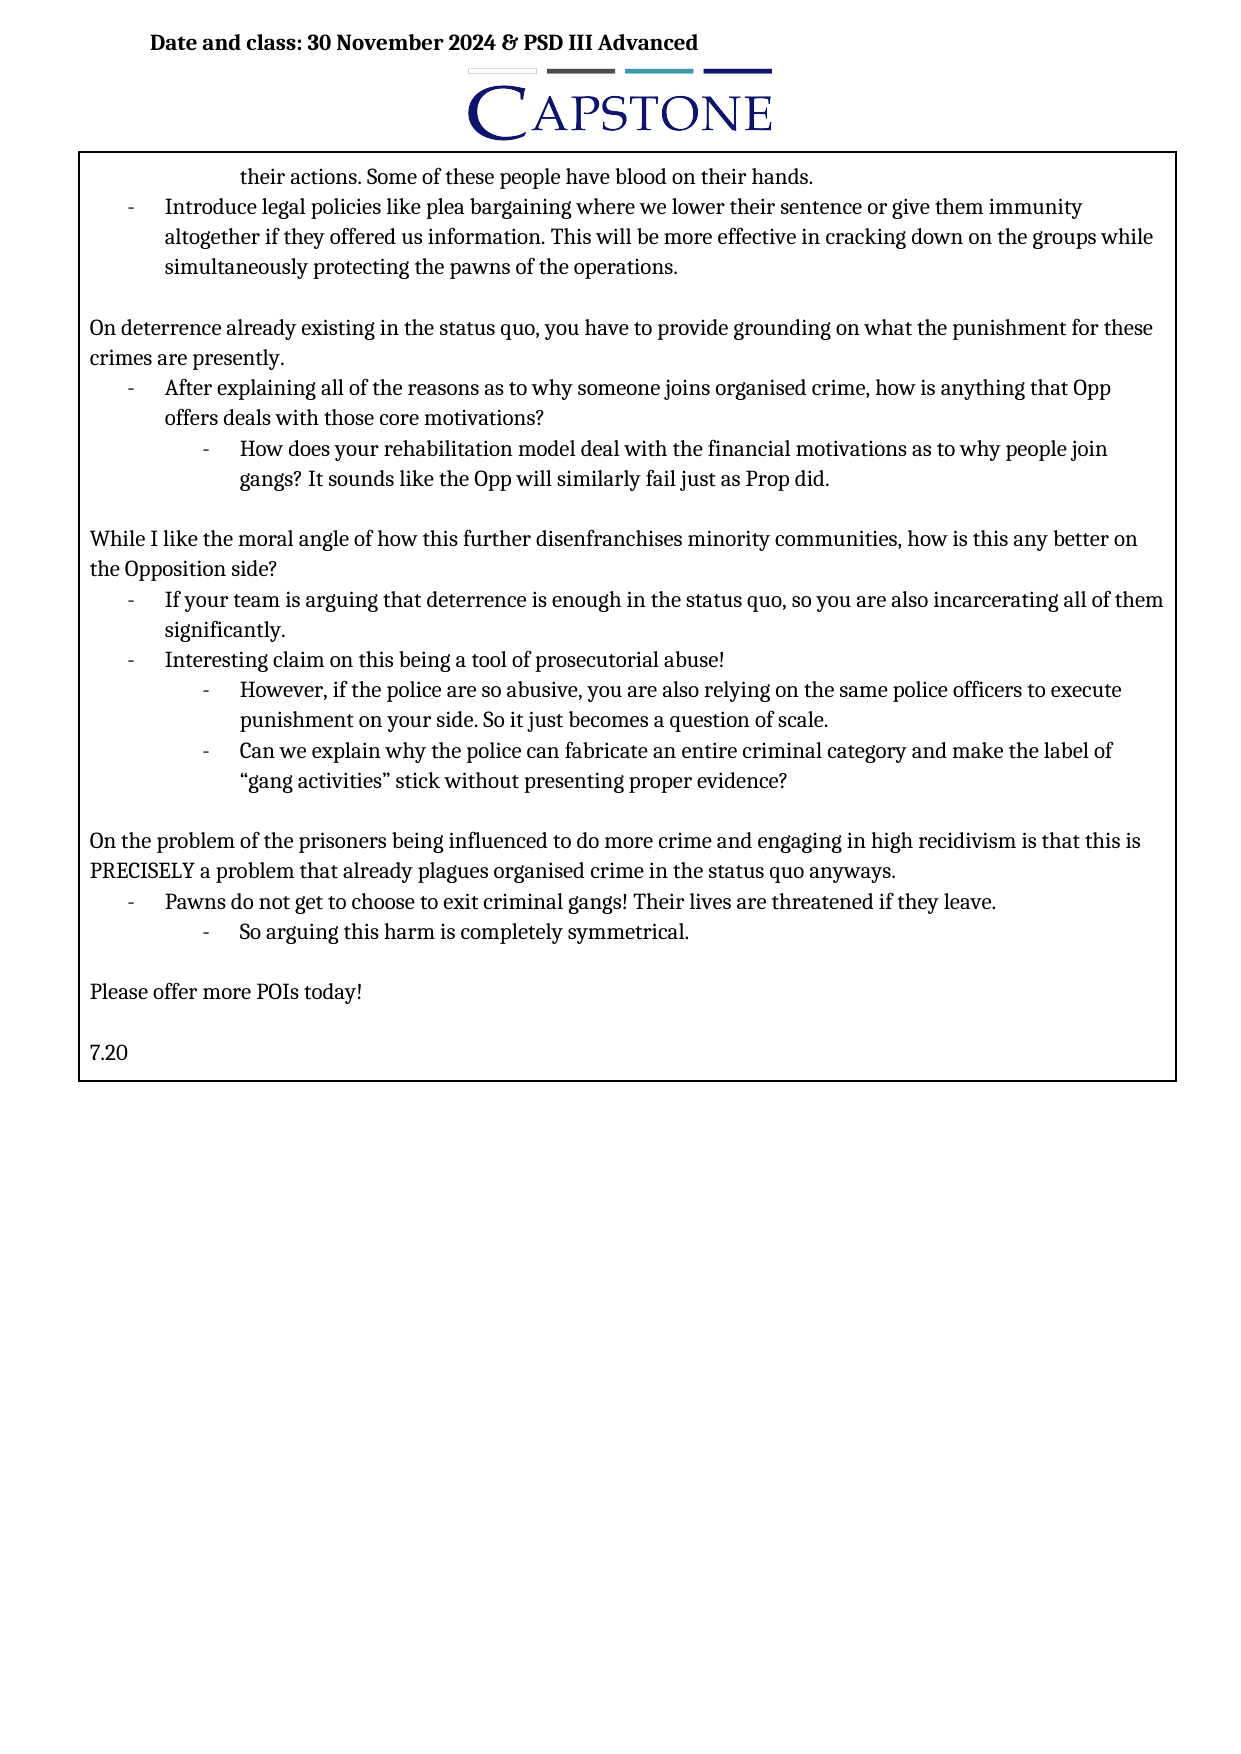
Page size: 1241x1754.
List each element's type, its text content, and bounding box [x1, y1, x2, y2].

picture [460, 60, 781, 147]
